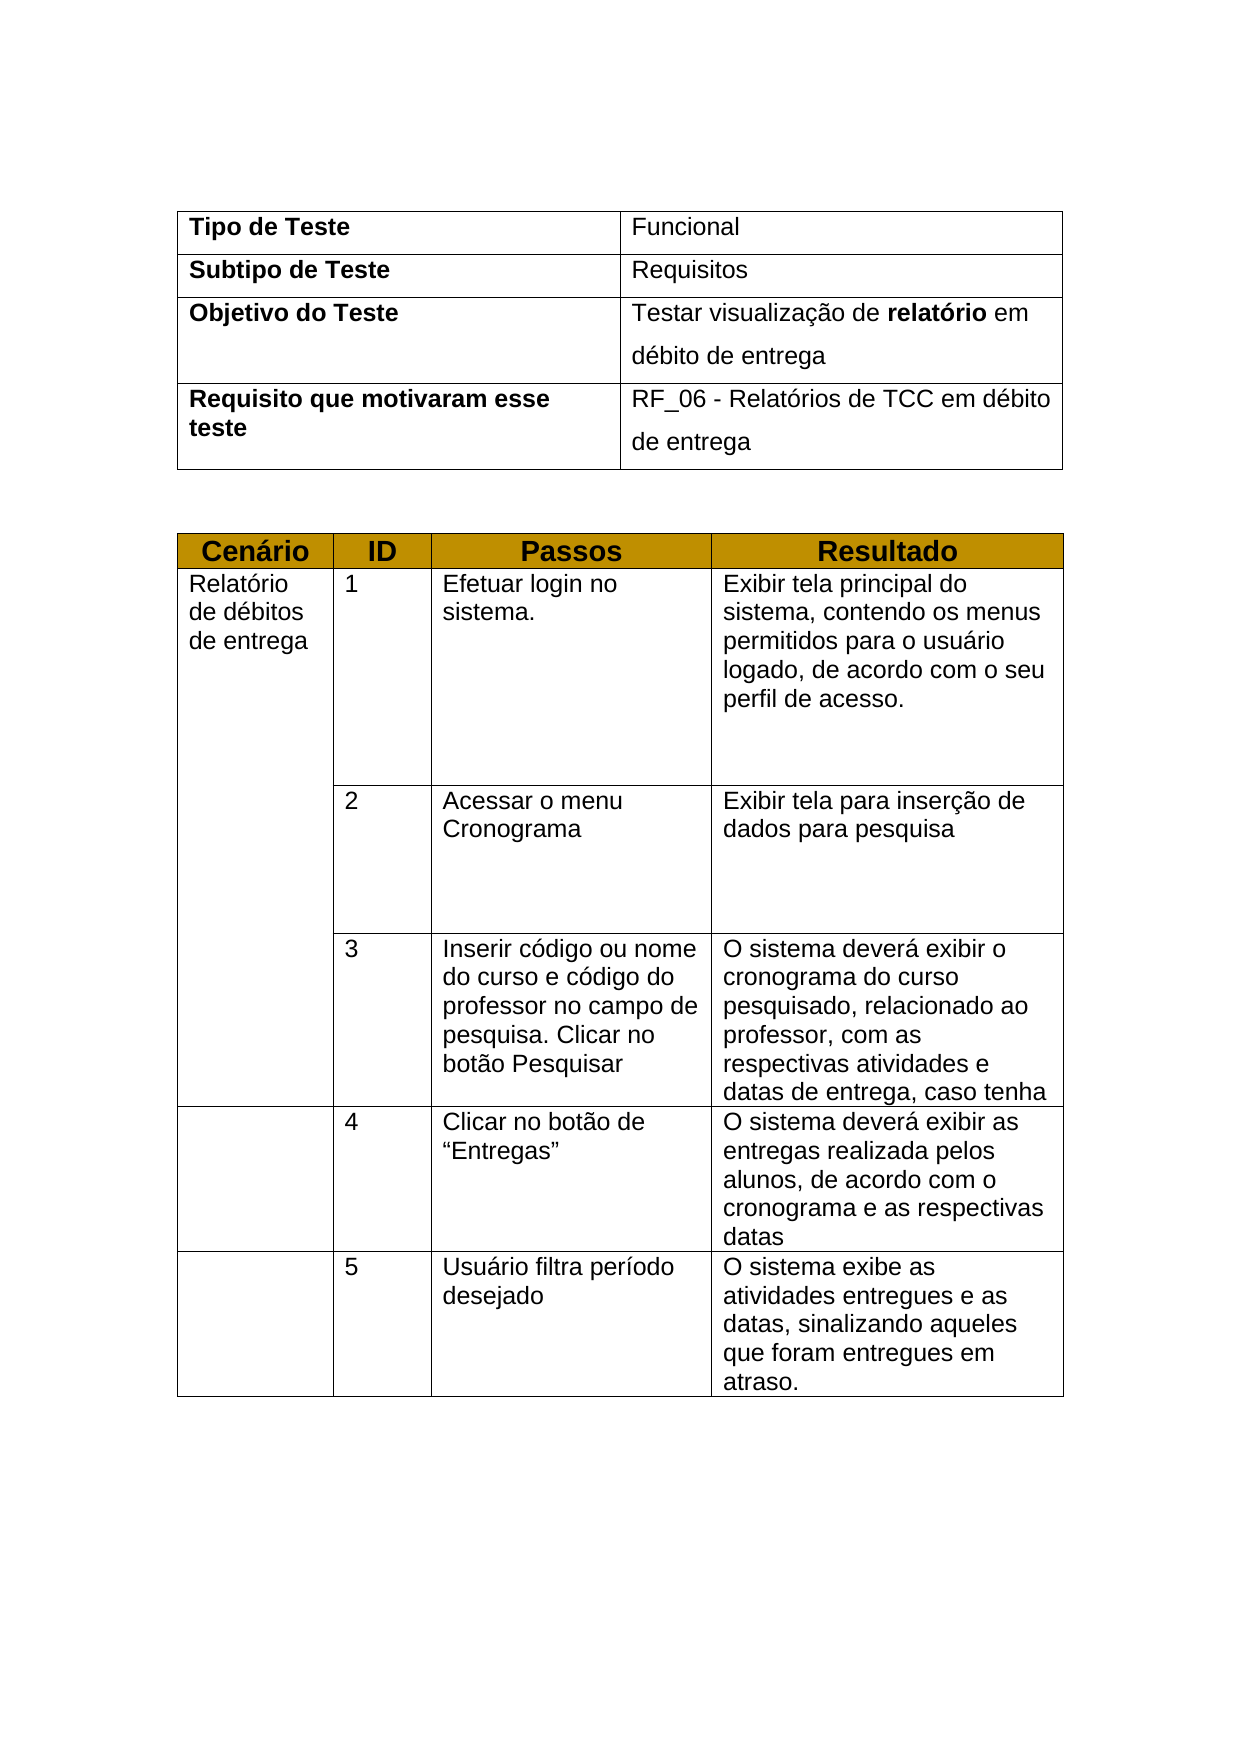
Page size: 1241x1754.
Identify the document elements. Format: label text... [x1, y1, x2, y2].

table_cell 1 [334, 569, 431, 785]
table_cell Requisito que motivaram esse teste [178, 384, 620, 469]
table_cell 3 [334, 934, 431, 1106]
table_cell Objetivo do Teste [178, 298, 620, 383]
table_header Funcional [621, 212, 1062, 254]
table_cell O sistema deverá exibir as entregas realizada pelos alunos, de acordo com o cronograma e as respectivas datas [712, 1107, 1063, 1251]
table_cell Requisitos [621, 255, 1062, 297]
table_cell Exibir tela para inserção de dados para pesquisa [712, 786, 1063, 933]
table_header Passos [432, 534, 711, 568]
table_cell Efetuar login no sistema. [432, 569, 711, 785]
table_cell Subtipo de Teste [178, 255, 620, 297]
table_cell RF_06 - Relatórios de TCC em débito de entrega [621, 384, 1062, 469]
table_header Tipo de Teste [178, 212, 620, 254]
table_cell Exibir tela principal do sistema, contendo os menus permitidos para o usuário logado, de acordo com o seu perfil de acesso. [712, 569, 1063, 785]
table_header Resultado [712, 534, 1063, 568]
table_cell O sistema deverá exibir o cronograma do curso pesquisado, relacionado ao professor, com as respectivas atividades e datas de entrega, caso tenha [712, 934, 1063, 1106]
table_cell Acessar o menu Cronograma [432, 786, 711, 933]
table_cell 5 [334, 1252, 431, 1396]
table_cell Clicar no botão de “Entregas” [432, 1107, 711, 1251]
table_cell [178, 1252, 333, 1396]
table_cell O sistema exibe as atividades entregues e as datas, sinalizando aqueles que foram entregues em atraso. [712, 1252, 1063, 1396]
table_cell 2 [334, 786, 431, 933]
table_cell Usuário filtra período desejado [432, 1252, 711, 1396]
table_cell Testar visualização de relatório em débito de entrega [621, 298, 1062, 383]
table_cell Inserir código ou nome do curso e código do professor no campo de pesquisa. Clicar no botão Pesquisar [432, 934, 711, 1106]
table_cell Relatório de débitos de entrega [178, 569, 333, 1106]
table_header Cenário [178, 534, 333, 568]
table_cell [178, 1107, 333, 1251]
table_header ID [334, 534, 431, 568]
table_cell 4 [334, 1107, 431, 1251]
